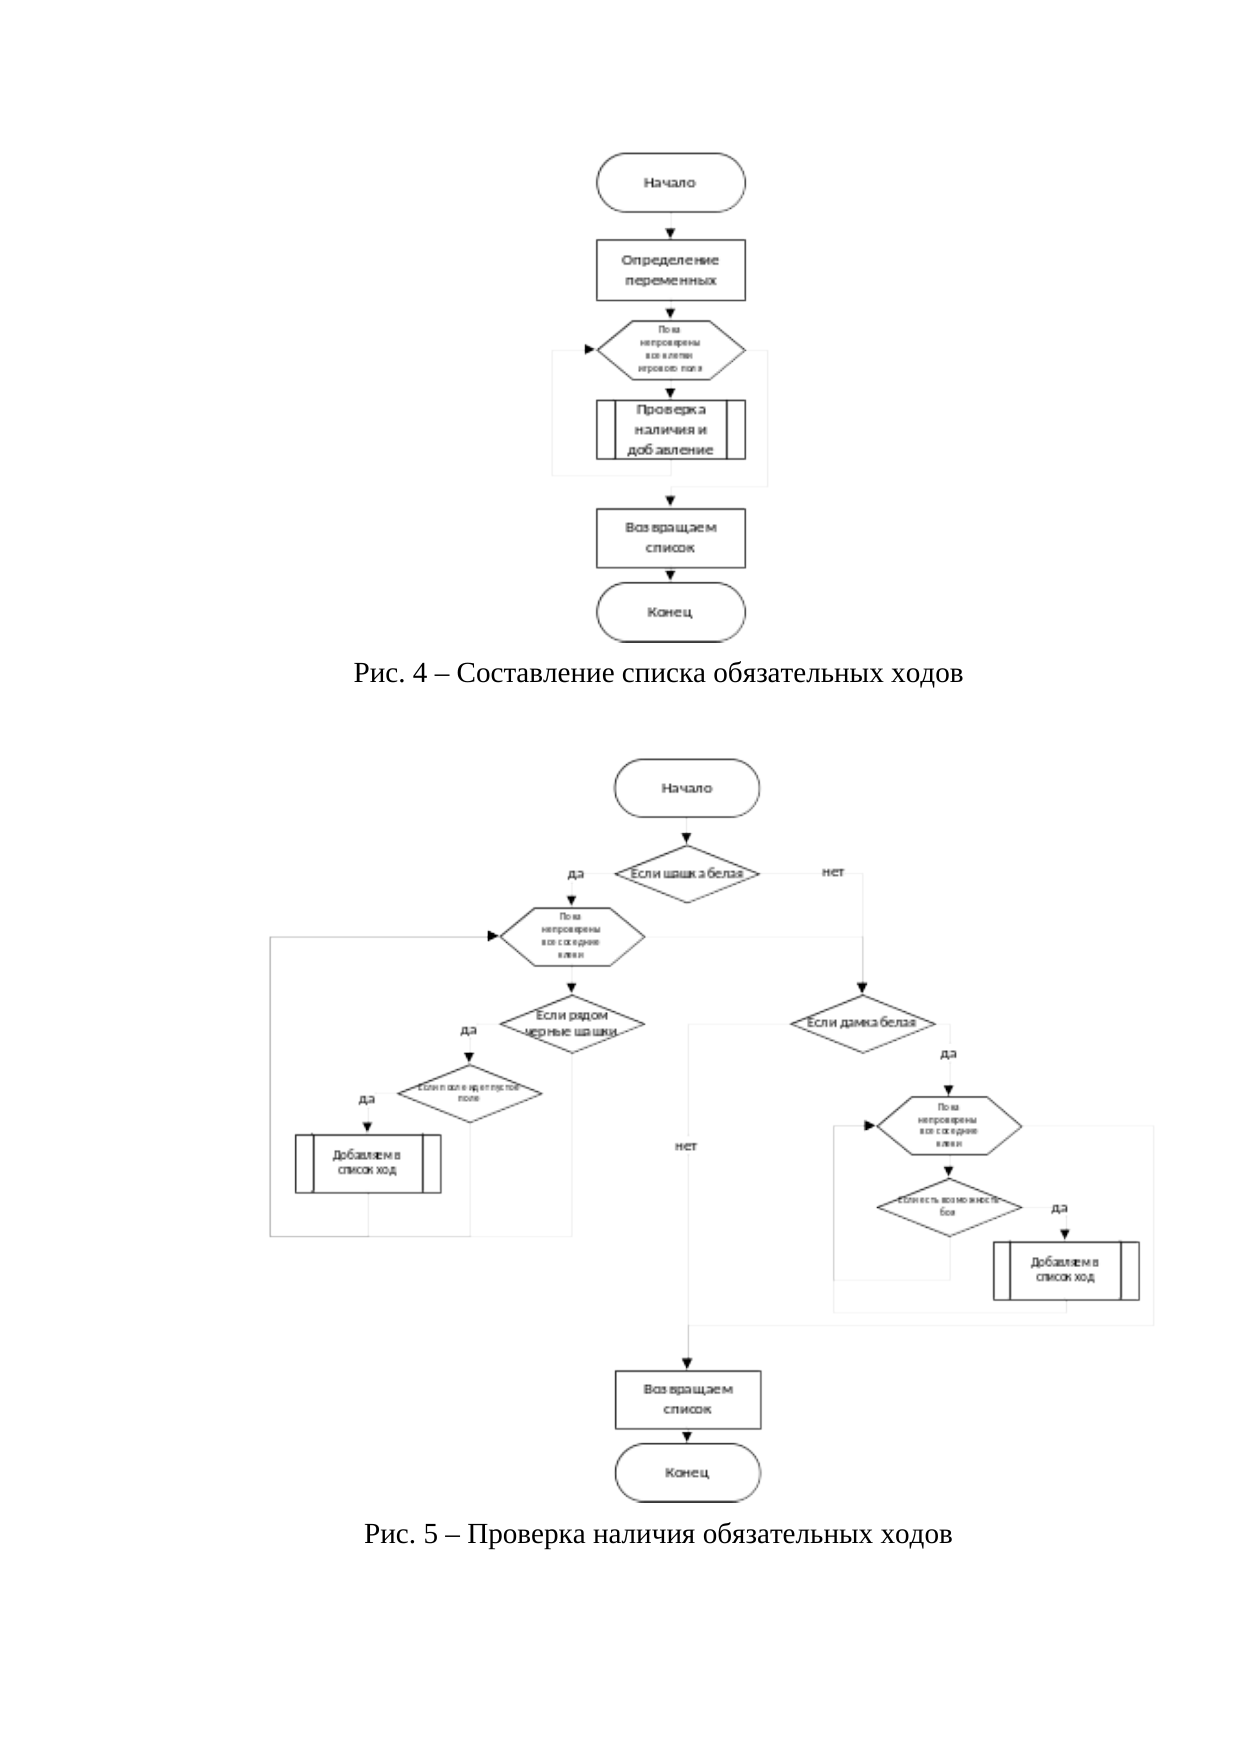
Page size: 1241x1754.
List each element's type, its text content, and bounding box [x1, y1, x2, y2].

text Рис. 5 – Проверка наличия обязательных ходов [227, 1516, 1090, 1549]
text Рис. 4 – Составление списка обязательных ходов [227, 655, 1090, 689]
